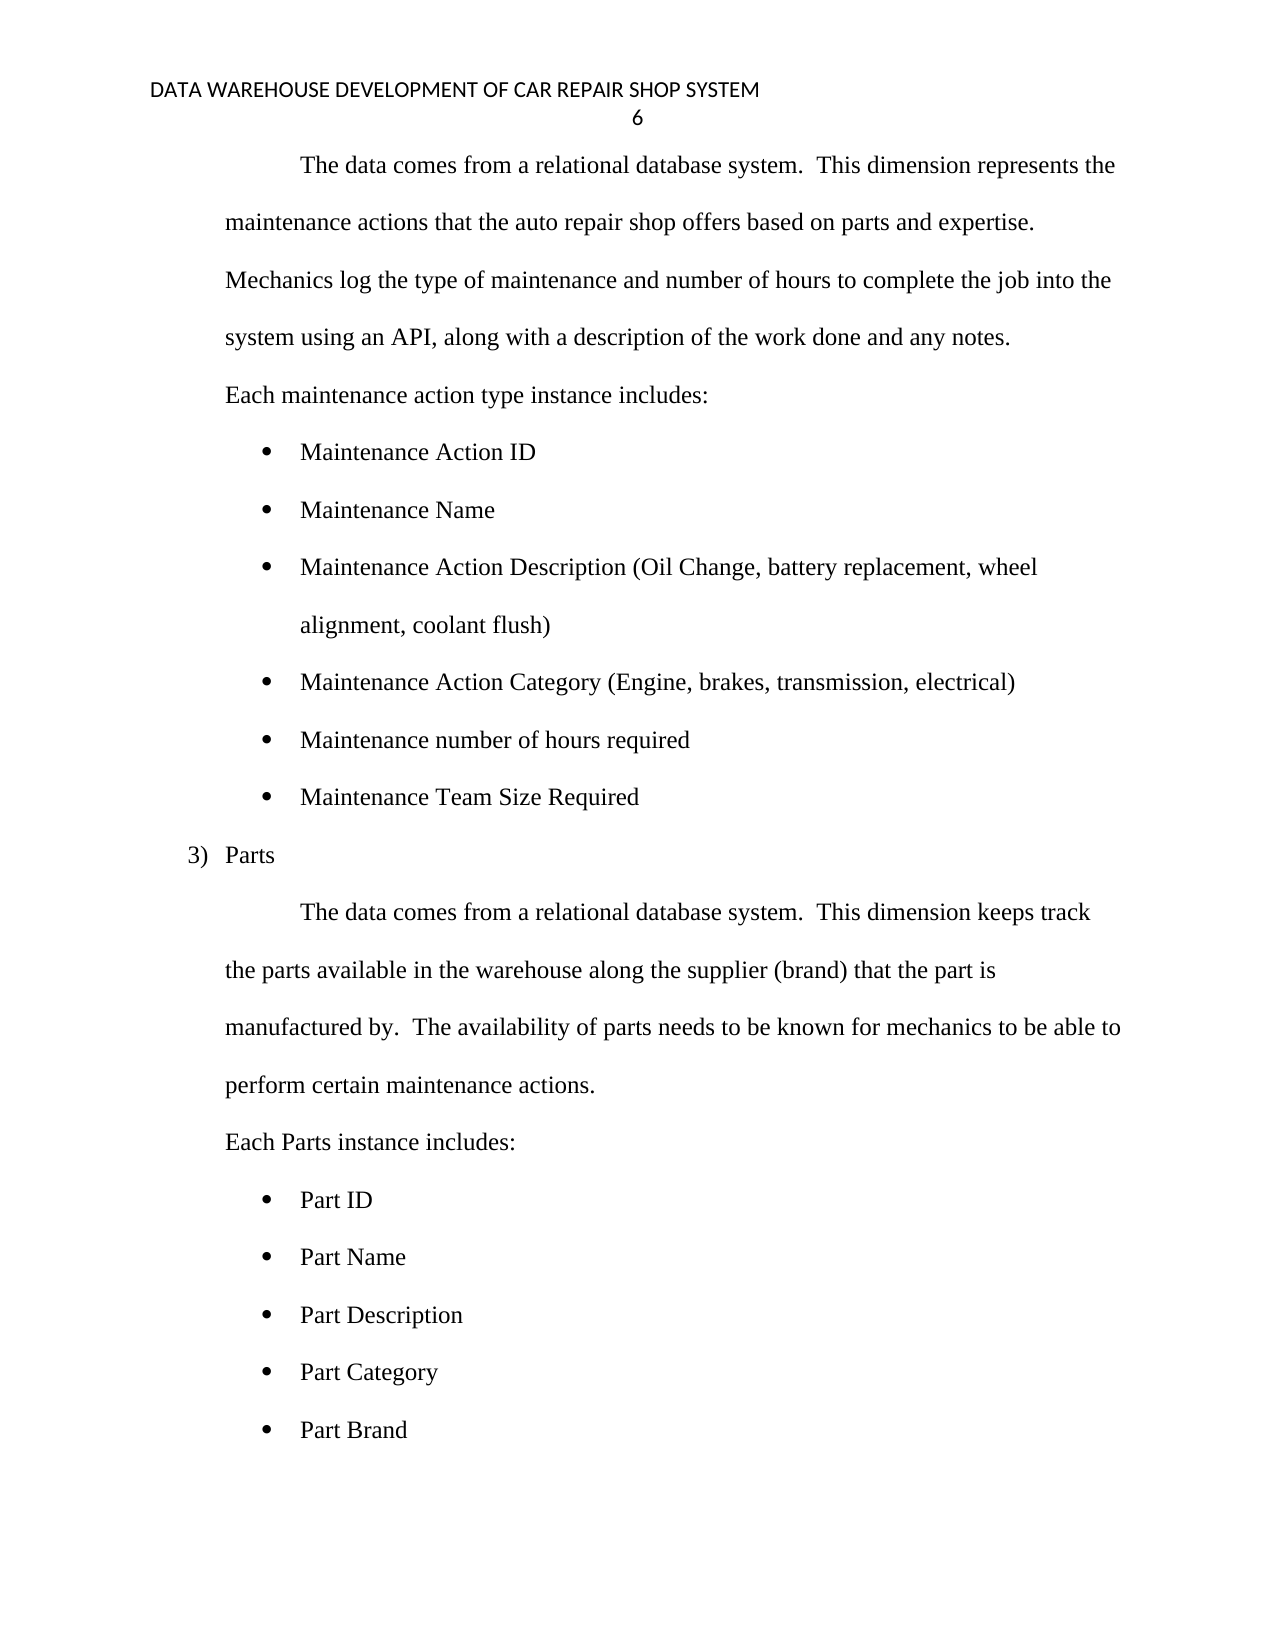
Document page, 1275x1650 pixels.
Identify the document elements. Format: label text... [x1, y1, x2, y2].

list Parts [187, 840, 1125, 869]
list Maintenance Name [262, 495, 1125, 524]
list Part Name [262, 1242, 1125, 1271]
list The data comes from a relational database system. This dimension represents the maintenance actions that the auto repair shop offers based on parts and expertise. Mechanics log the type of maintenance and number of hours to complete the job into the system using an API, along with a description of the work done and any notes. [225, 150, 1125, 351]
list Maintenance Action Description (Oil Change, battery replacement, wheel alignment, coolant flush) [262, 552, 1125, 639]
list Part Brand [262, 1415, 1125, 1444]
list Maintenance Team Size Required [262, 782, 1125, 811]
list Each Parts instance includes: [225, 1127, 1125, 1156]
list The data comes from a relational database system. This dimension keeps track the parts available in the warehouse along the supplier (brand) that the part is manufactured by. The availability of parts needs to be known for mechanics to be able to perform certain maintenance actions. [225, 897, 1125, 1099]
list Maintenance number of hours required [262, 725, 1125, 754]
list Maintenance Action Category (Engine, brakes, transmission, electrical) [262, 667, 1125, 696]
list Part Description [262, 1300, 1125, 1329]
list Each maintenance action type instance includes: [225, 380, 1125, 409]
list Part Category [262, 1357, 1125, 1386]
list Part ID [262, 1185, 1125, 1214]
list Maintenance Action ID [262, 437, 1125, 466]
